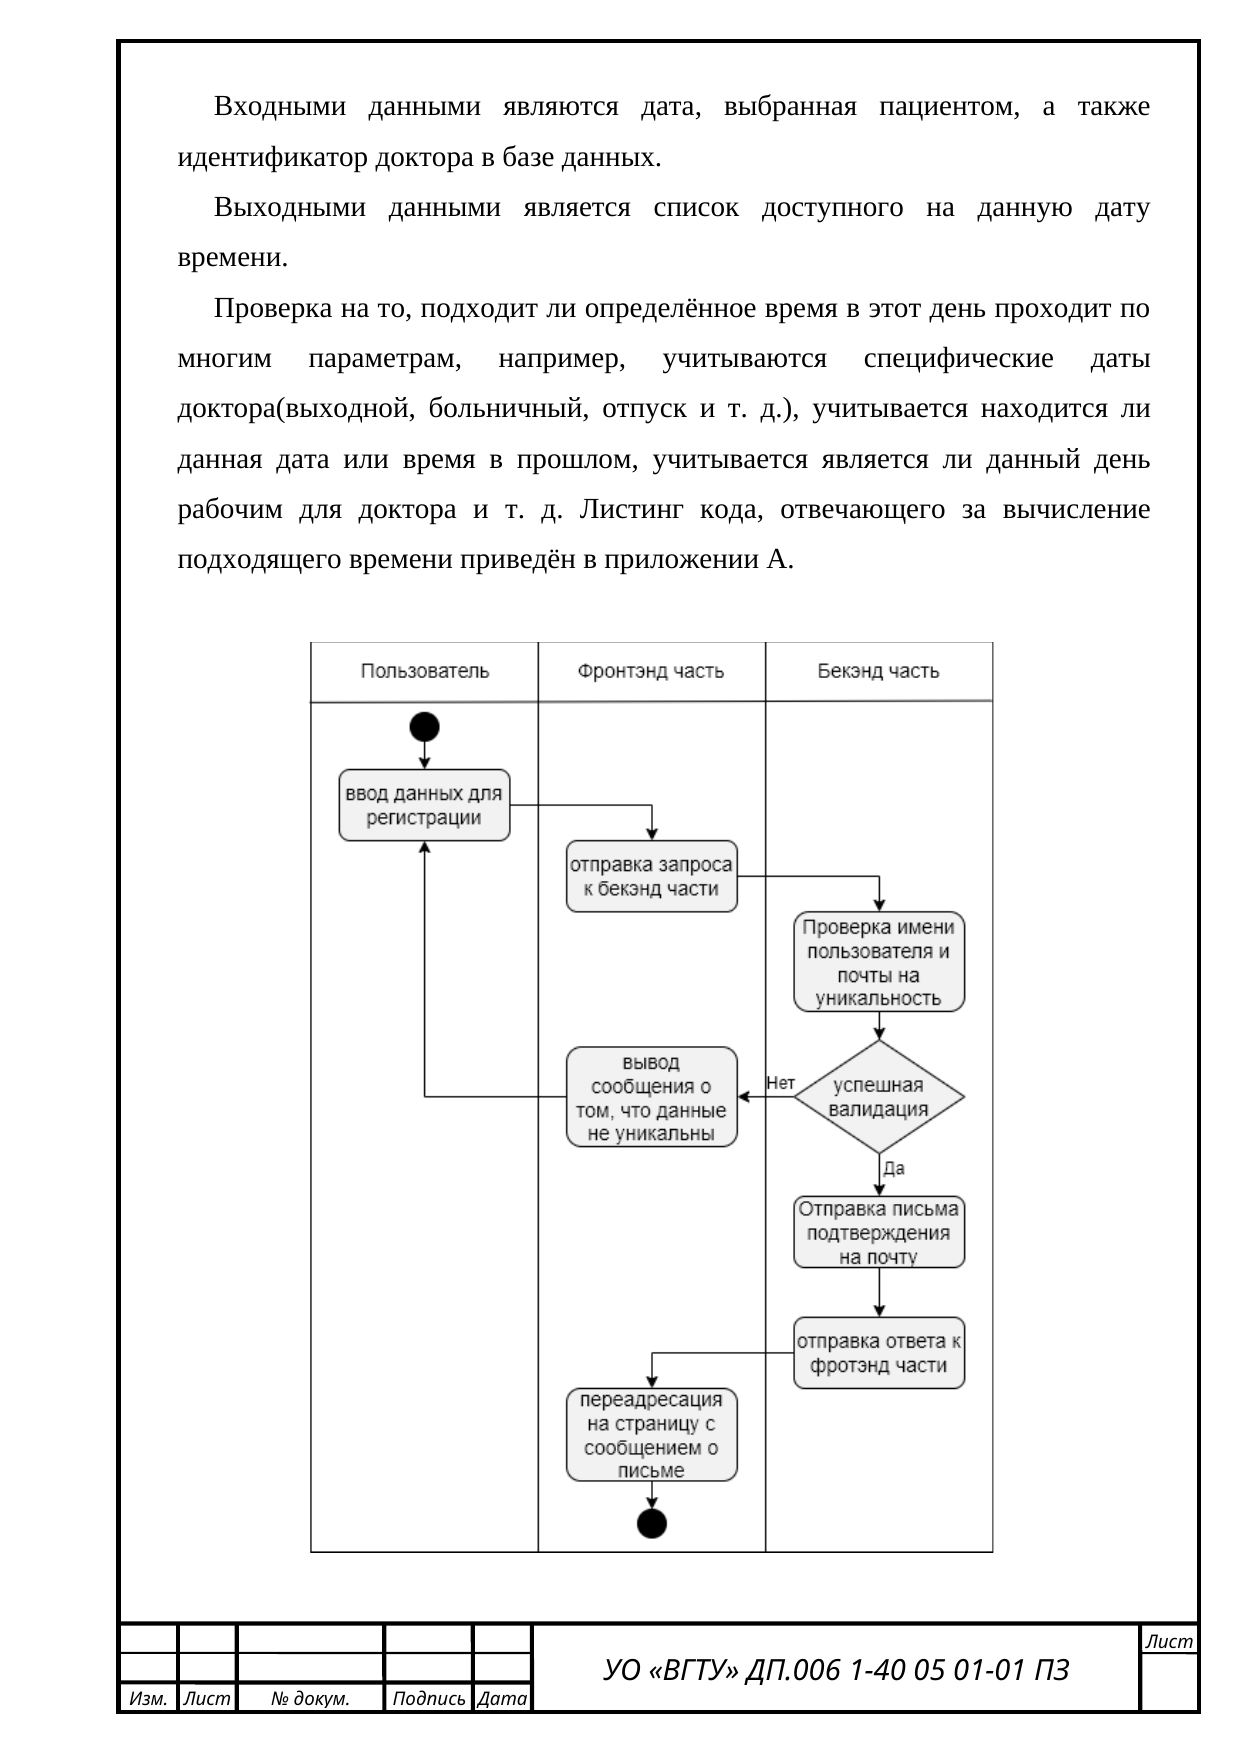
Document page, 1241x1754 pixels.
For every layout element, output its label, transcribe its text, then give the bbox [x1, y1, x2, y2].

list Выходными данными является список доступного на данную дату времени. [177, 189, 1152, 273]
list Входными данными являются дата, выбранная пациентом, а также идентификатор доктора в базе данных. [177, 88, 1152, 172]
picture [309, 642, 994, 1553]
